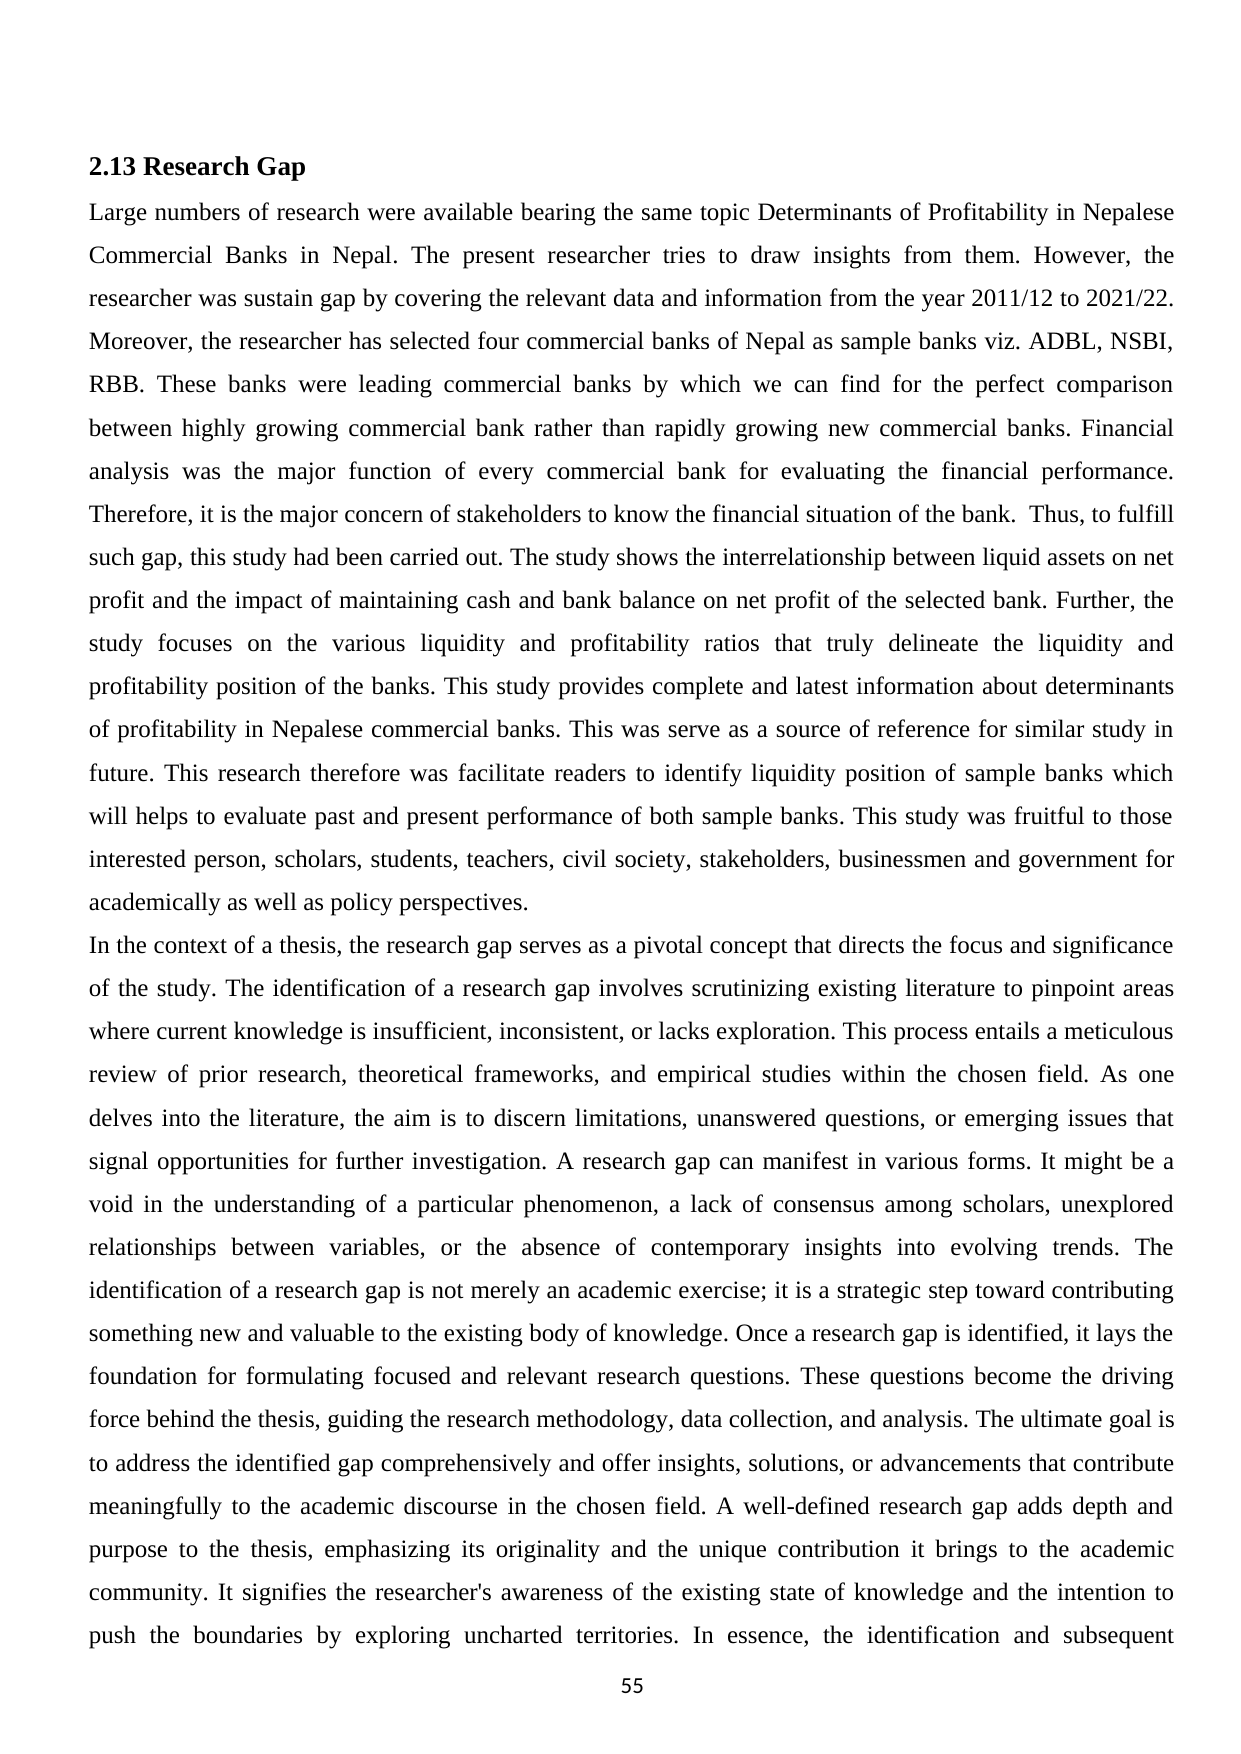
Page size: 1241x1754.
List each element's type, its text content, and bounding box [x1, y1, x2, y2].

text Large numbers of research were available bearing the same topic Determinants of Profitability in Nepalese Commercial Banks in Nepal. The present researcher tries to draw insights from them. However, the researcher was sustain gap by covering the relevant data and information from the year 2011/12 to 2021/22. Moreover, the researcher has selected four commercial banks of Nepal as sample banks viz. ADBL, NSBI, RBB. These banks were leading commercial banks by which we can find for the perfect comparison between highly growing commercial bank rather than rapidly growing new commercial banks. Financial analysis was the major function of every commercial bank for evaluating the financial performance. Therefore, it is the major concern of stakeholders to know the financial situation of the bank. Thus, to fulfill such gap, this study had been carried out. The study shows the interrelationship between liquid assets on net profit and the impact of maintaining cash and bank balance on net profit of the selected bank. Further, the study focuses on the various liquidity and profitability ratios that truly delineate the liquidity and profitability position of the banks. This study provides complete and latest information about determinants of profitability in Nepalese commercial banks. This was serve as a source of reference for similar study in future. This research therefore was facilitate readers to identify liquidity position of sample banks which will helps to evaluate past and present performance of both sample banks. This study was fruitful to those interested person, scholars, students, teachers, civil society, stakeholders, businessmen and government for academically as well as policy perspectives. [89, 197, 1175, 916]
text 2.13 Research Gap [89, 150, 1175, 182]
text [89, 930, 1175, 1649]
